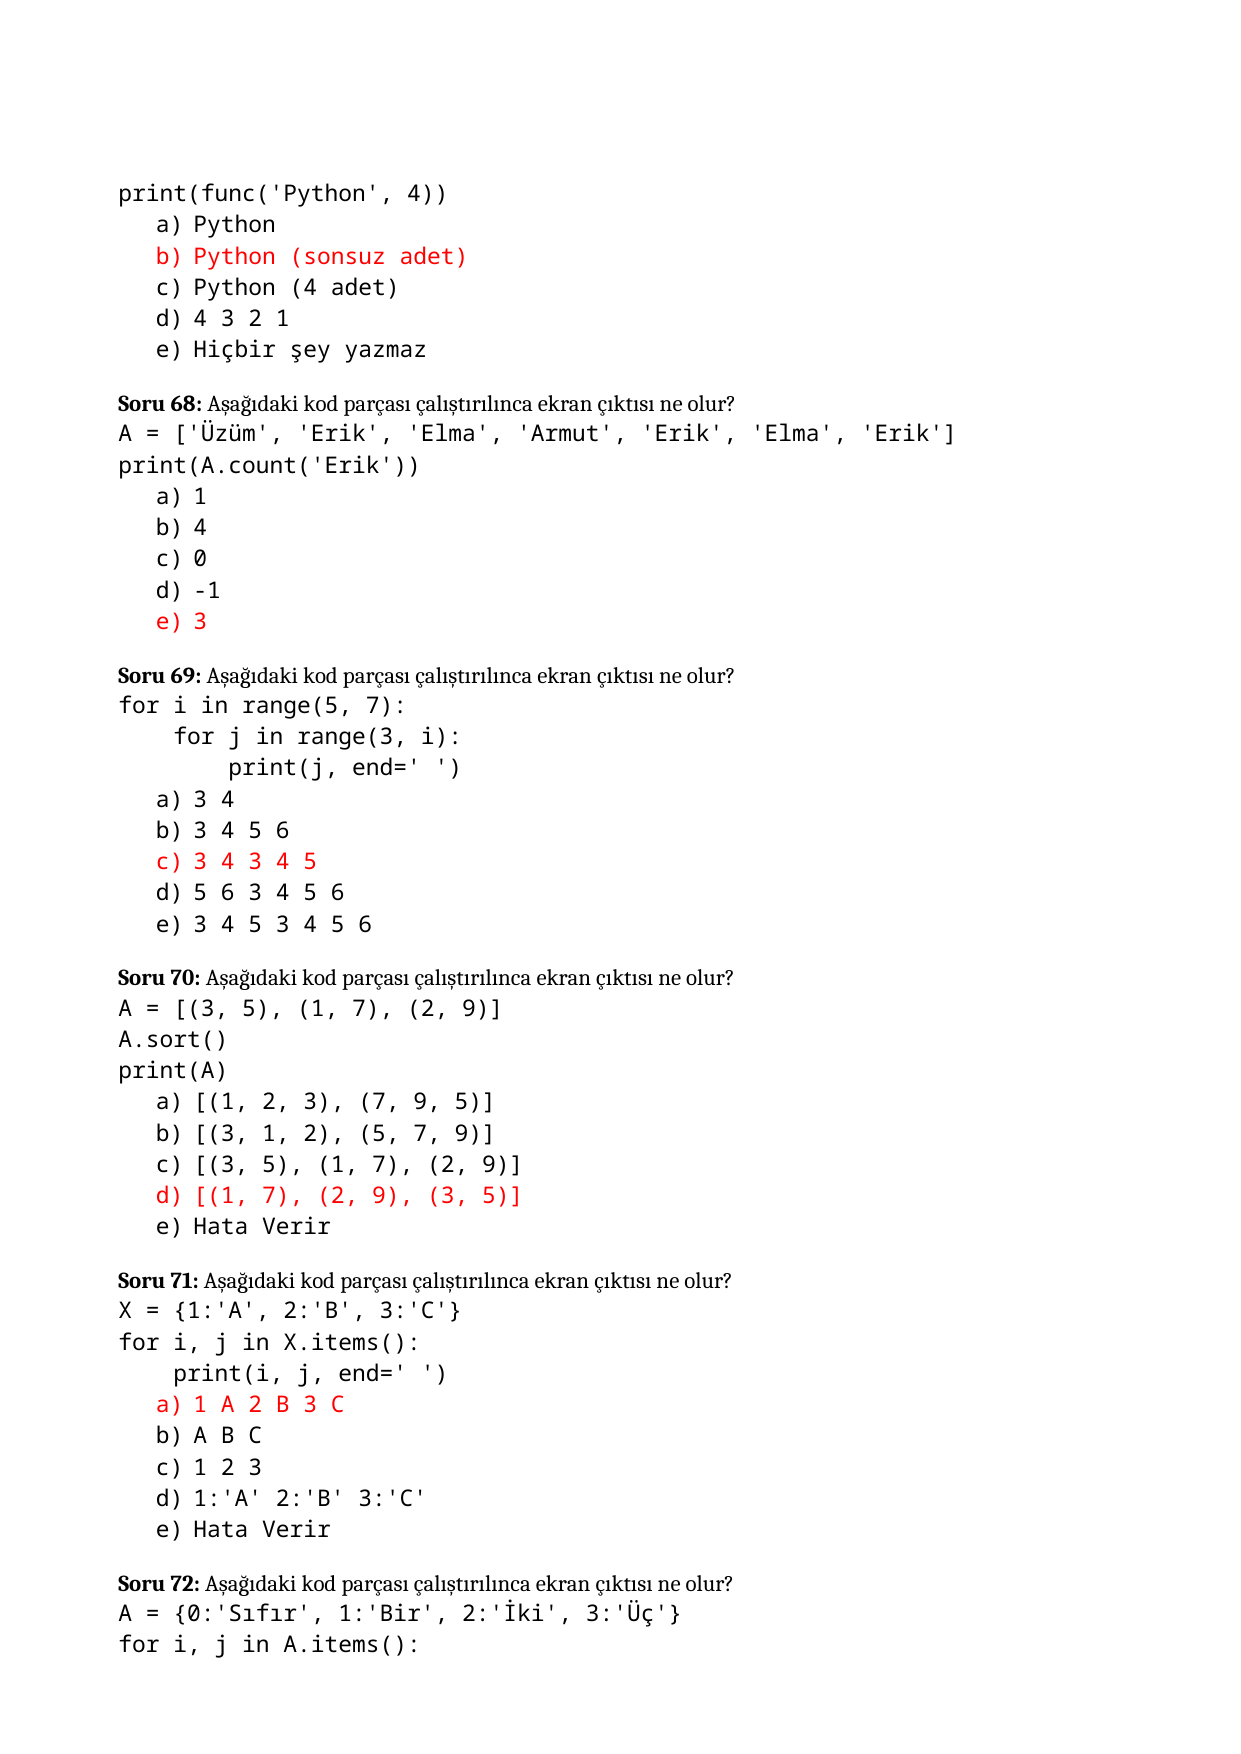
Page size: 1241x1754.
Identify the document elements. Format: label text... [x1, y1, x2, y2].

list Hiçbir şey yazmaz [156, 333, 1122, 365]
text A.sort() [118, 1023, 1122, 1054]
text X = {1:'A', 2:'B', 3:'C'} [118, 1294, 1122, 1326]
text Soru 69: Aşağıdaki kod parçası çalıştırılınca ekran çıktısı ne olur? [118, 662, 1122, 689]
text Soru 71: Aşağıdaki kod parçası çalıştırılınca ekran çıktısı ne olur? [118, 1268, 1122, 1294]
list 1 A 2 B 3 C [156, 1388, 1122, 1419]
list 4 3 2 1 [156, 302, 1122, 333]
list Hata Verir [156, 1210, 1122, 1242]
list 3 4 5 6 [156, 814, 1122, 845]
list [(1, 2, 3), (7, 9, 5)] [156, 1085, 1122, 1117]
text Soru 70: Aşağıdaki kod parçası çalıştırılınca ekran çıktısı ne olur? [118, 965, 1122, 992]
text for i, j in A.items(): [118, 1628, 1122, 1659]
list Python [156, 208, 1122, 240]
text A = [(3, 5), (1, 7), (2, 9)] [118, 992, 1122, 1023]
list A B C [156, 1419, 1122, 1451]
list -1 [156, 574, 1122, 605]
text Soru 68: Aşağıdaki kod parçası çalıştırılınca ekran çıktısı ne olur? [118, 391, 1122, 417]
list [(3, 5), (1, 7), (2, 9)] [156, 1148, 1122, 1179]
list 3 4 3 4 5 [156, 845, 1122, 876]
text for i, j in X.items(): [118, 1326, 1122, 1357]
text print(i, j, end=' ') [118, 1357, 1122, 1388]
text for j in range(3, i): [118, 720, 1122, 751]
text print(j, end=' ') [118, 751, 1122, 783]
text Soru 72: Aşağıdaki kod parçası çalıştırılınca ekran çıktısı ne olur? [118, 1571, 1122, 1597]
text A = {0:'Sıfır', 1:'Bir', 2:'İki', 3:'Üç'} [118, 1597, 1122, 1628]
list 1 [156, 480, 1122, 511]
list 1 2 3 [156, 1451, 1122, 1482]
list [(3, 1, 2), (5, 7, 9)] [156, 1117, 1122, 1148]
list 4 [156, 511, 1122, 542]
list 5 6 3 4 5 6 [156, 876, 1122, 908]
text A = ['Üzüm', 'Erik', 'Elma', 'Armut', 'Erik', 'Elma', 'Erik'] [118, 417, 1122, 449]
list [(1, 7), (2, 9), (3, 5)] [156, 1179, 1122, 1210]
list Python (sonsuz adet) [156, 240, 1122, 271]
text print(A.count('Erik')) [118, 449, 1122, 480]
list 3 4 5 3 4 5 6 [156, 908, 1122, 939]
list 3 4 [156, 783, 1122, 814]
list Python (4 adet) [156, 271, 1122, 302]
text print(func('Python', 4)) [118, 177, 1122, 208]
text print(A) [118, 1054, 1122, 1085]
list 3 [156, 605, 1122, 636]
list 0 [156, 542, 1122, 574]
text for i in range(5, 7): [118, 689, 1122, 720]
list 1:'A' 2:'B' 3:'C' [156, 1482, 1122, 1513]
list Hata Verir [156, 1513, 1122, 1544]
